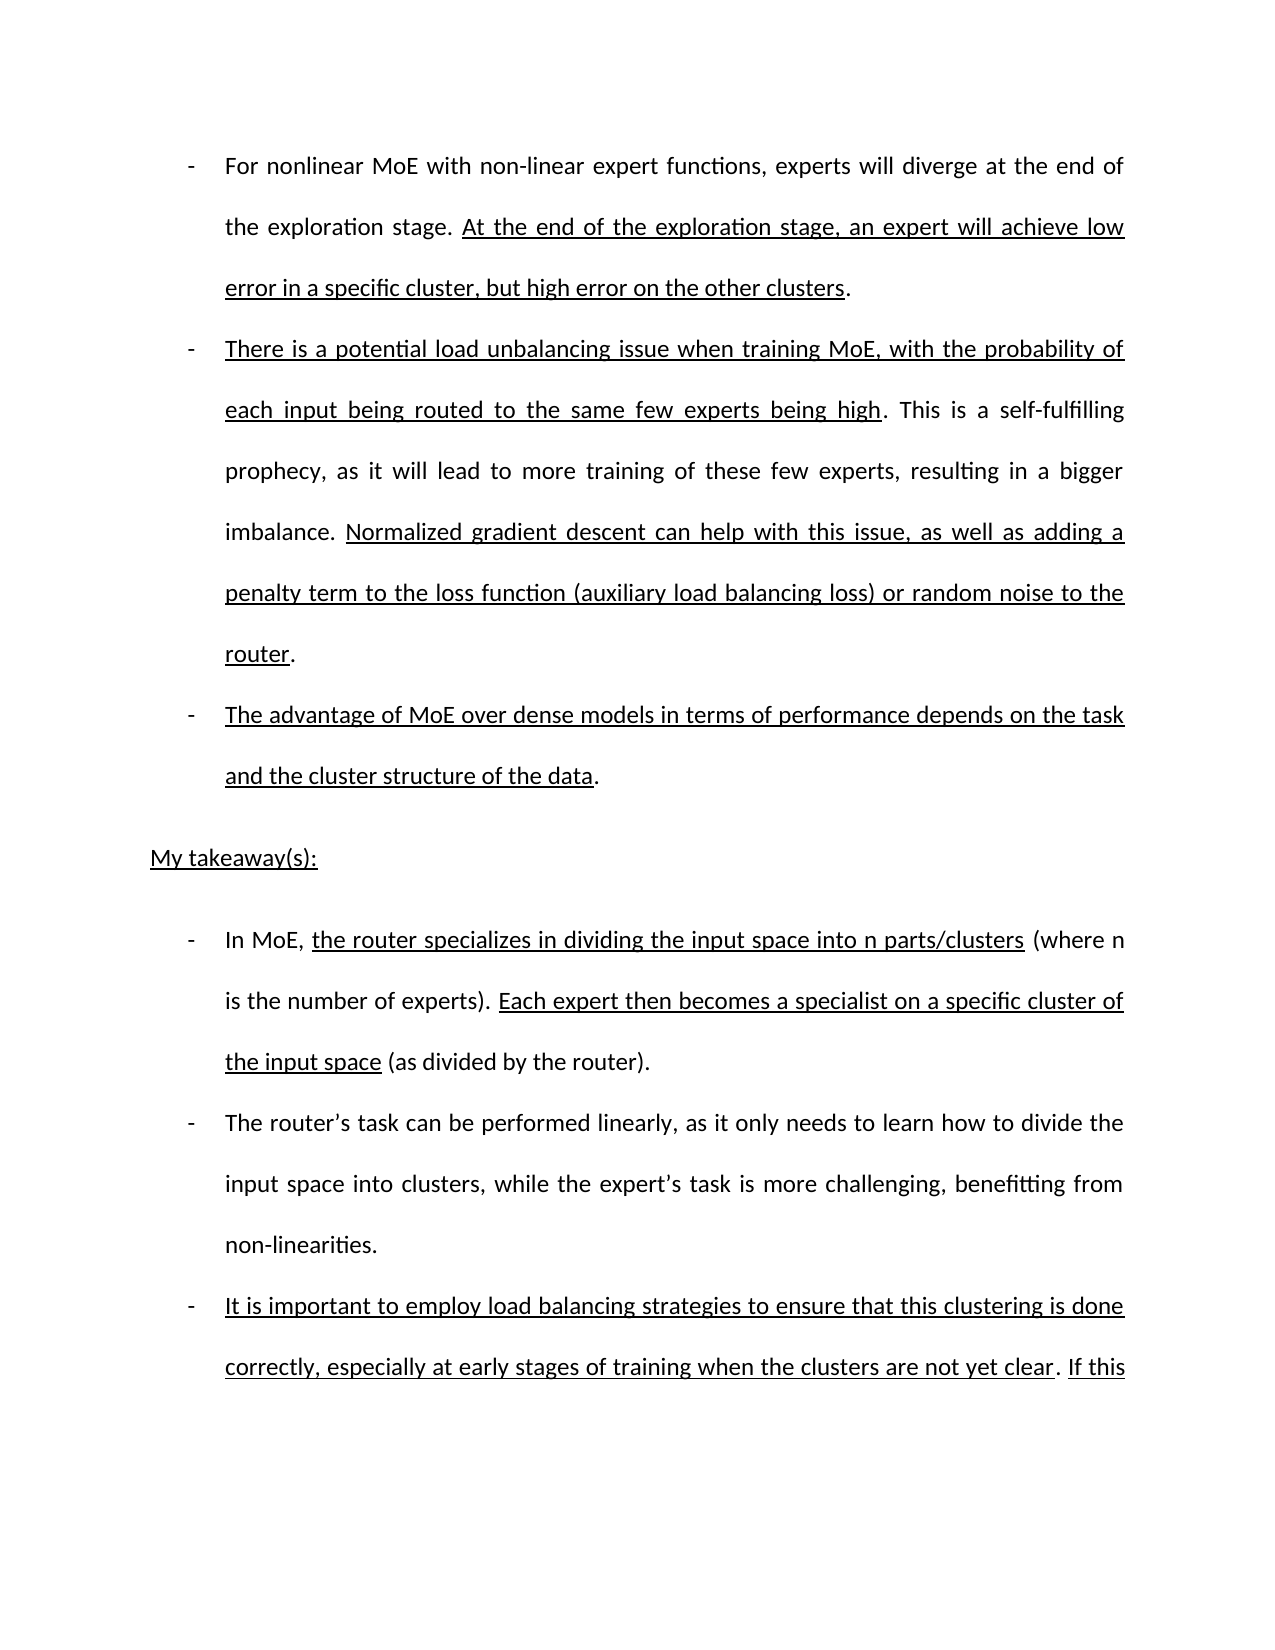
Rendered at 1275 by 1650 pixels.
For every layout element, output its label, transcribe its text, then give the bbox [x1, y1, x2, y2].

list There is a potential load unbalancing issue when training MoE, with the probability of each input being routed to the same few experts being high. This is a self-fulfilling prophecy, as it will lead to more training of these few experts, resulting in a bigger imbalance. Normalized gradient descent can help with this issue, as well as adding a penalty term to the loss function (auxiliary load balancing loss) or random noise to the router. [187, 333, 1125, 669]
text My takeaway(s): [150, 842, 1125, 873]
list For nonlinear MoE with non-linear expert functions, experts will diverge at the end of the exploration stage. At the end of the exploration stage, an expert will achieve low error in a specific cluster, but high error on the other clusters. [187, 150, 1125, 303]
list The advantage of MoE over dense models in terms of performance depends on the task and the cluster structure of the data. [187, 699, 1125, 791]
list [187, 1290, 1125, 1382]
list In MoE, the router specializes in dividing the input space into n parts/clusters (where n is the number of experts). Each expert then becomes a specialist on a specific cluster of the input space (as divided by the router). [187, 924, 1125, 1077]
list The router’s task can be performed linearly, as it only needs to learn how to divide the input space into clusters, while the expert’s task is more challenging, benefitting from non-linearities. [187, 1107, 1125, 1260]
